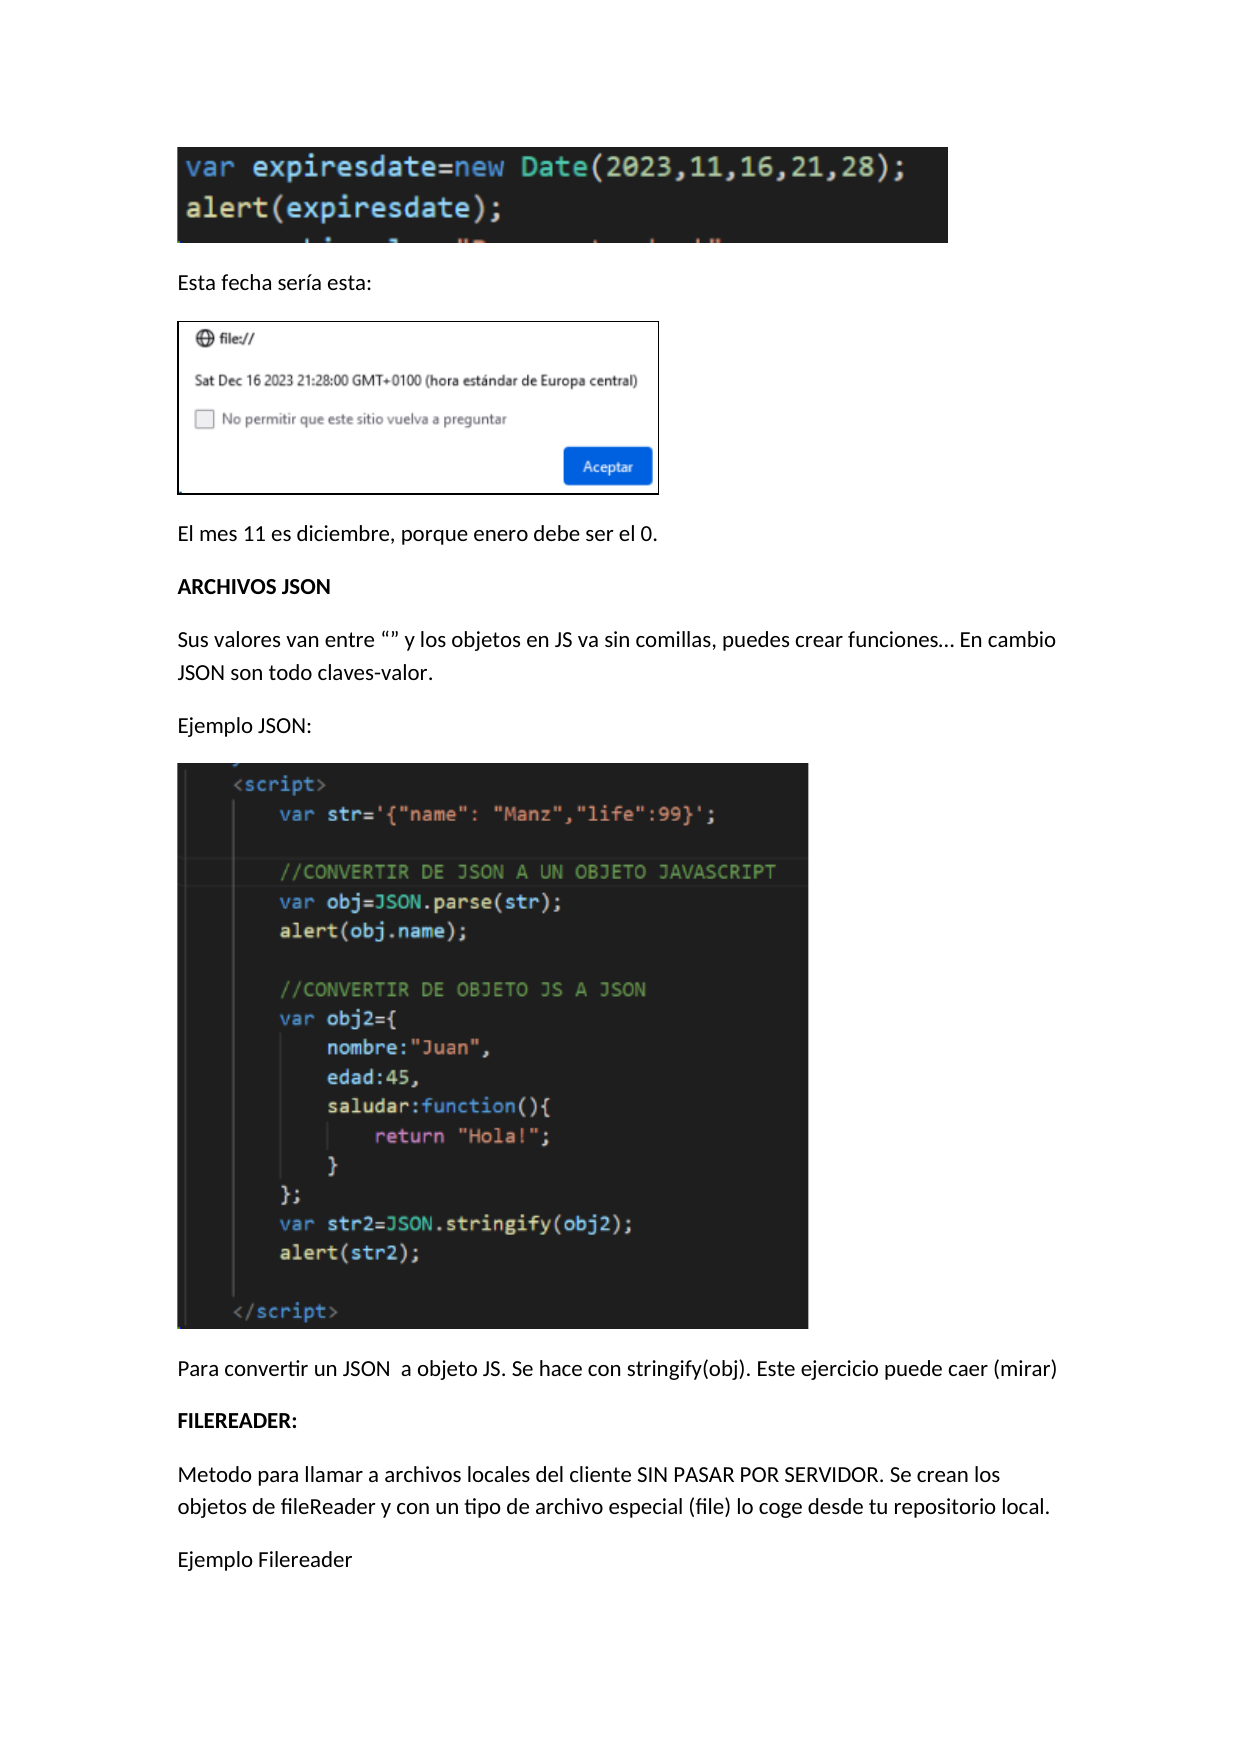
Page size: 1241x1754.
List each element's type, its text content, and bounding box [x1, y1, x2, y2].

text Para convertir un JSON a objeto JS. Se hace con stringify(obj). Este ejercicio puede caer (mirar) [177, 1354, 1063, 1382]
picture [177, 763, 809, 1329]
text Metodo para llamar a archivos locales del cliente SIN PASAR POR SERVIDOR. Se crean los objetos de fileReader y con un tipo de archivo especial (file) lo coge desde tu repositorio local. [177, 1460, 1063, 1520]
text Ejemplo JSON: [177, 711, 1063, 739]
text El mes 11 es diciembre, porque enero debe ser el 0. [177, 519, 1063, 547]
text Esta fecha sería esta: [177, 268, 1063, 296]
text Ejemplo Filereader [177, 1545, 1063, 1573]
picture [179, 322, 658, 493]
text ARCHIVOS JSON [177, 572, 1063, 601]
text Sus valores van entre “” y los objetos en JS va sin comillas, puedes crear funciones… En cambio JSON son todo claves-valor. [177, 626, 1063, 686]
text FILEREADER: [177, 1407, 1063, 1435]
picture [177, 147, 948, 243]
